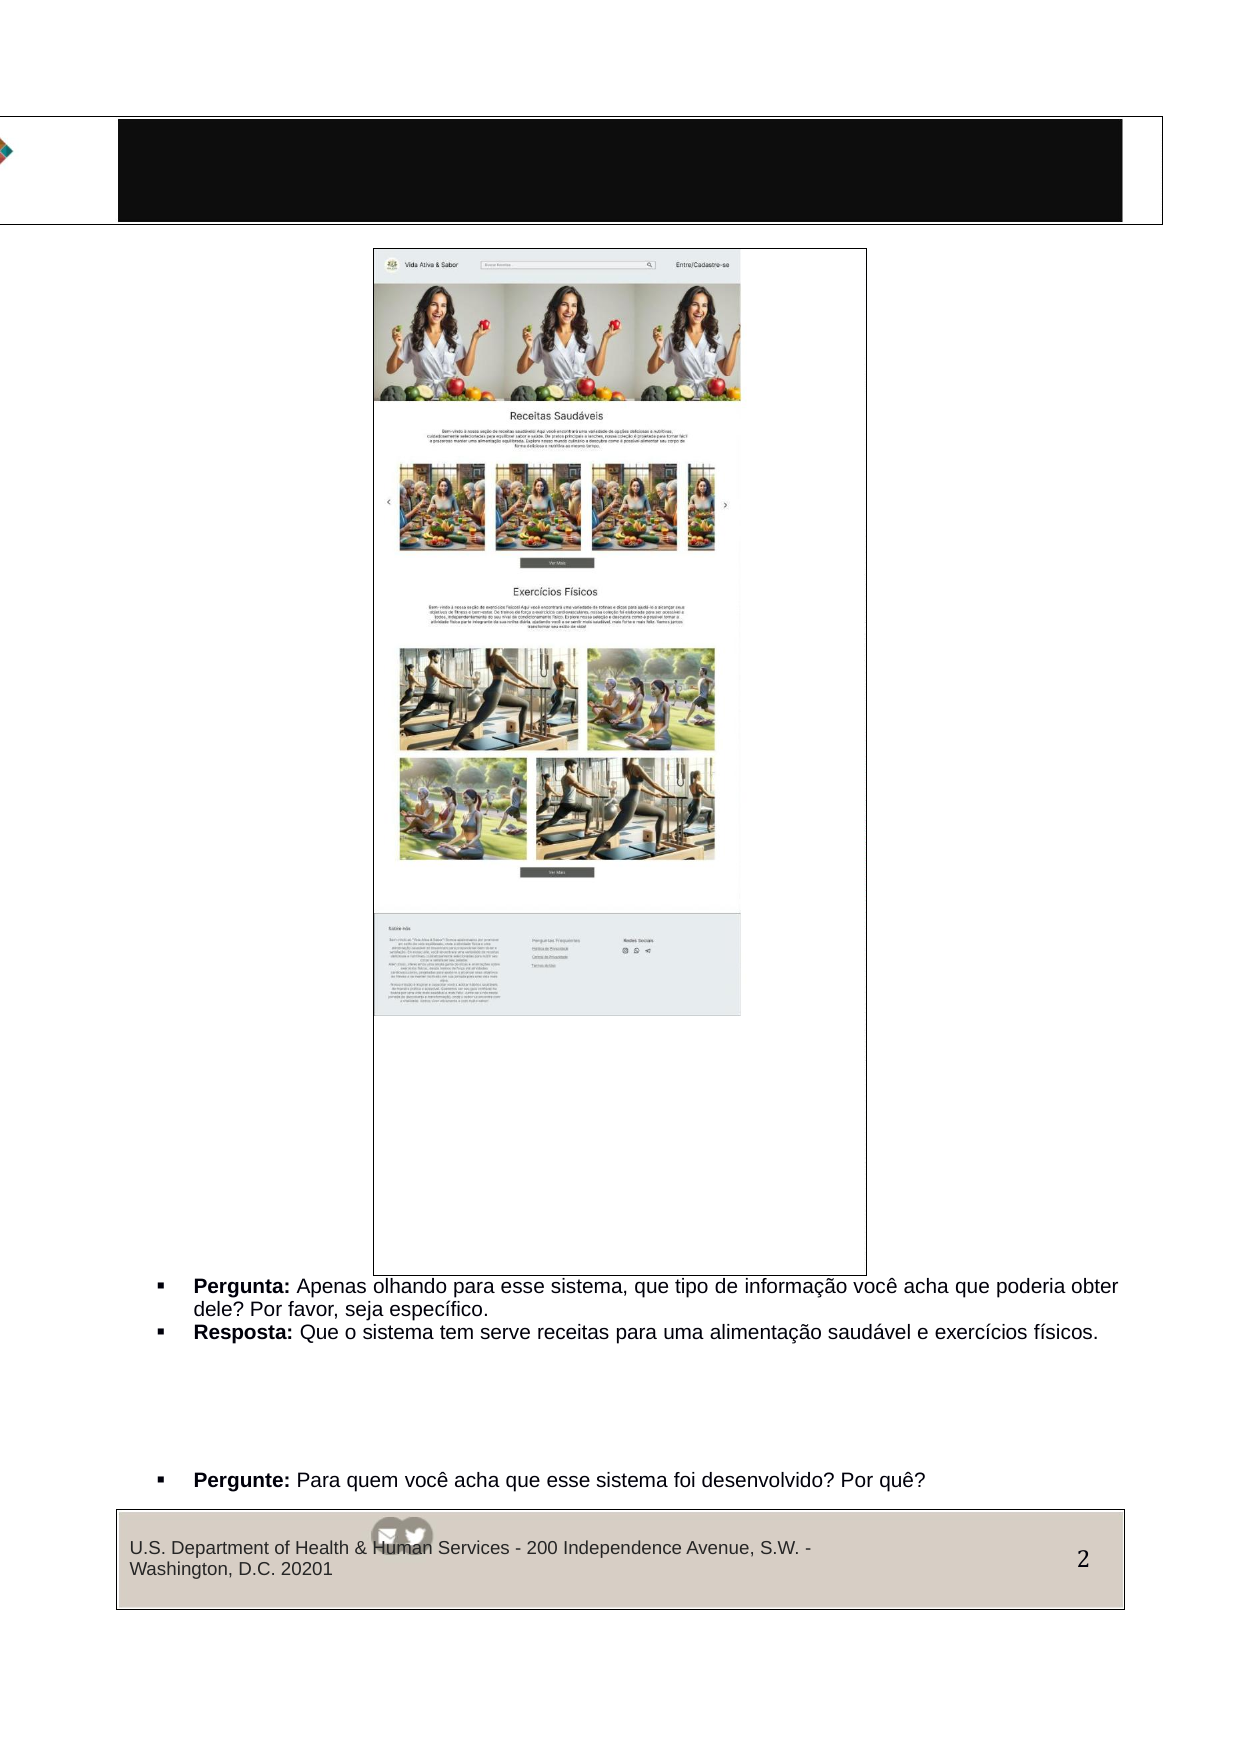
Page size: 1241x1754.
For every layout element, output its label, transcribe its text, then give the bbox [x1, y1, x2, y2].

text ▪ [156, 1321, 190, 1344]
text Pergunta: Apenas olhando para esse sistema, que tipo de informação você acha que poderia obter [193, 1275, 1139, 1298]
text dele? Por favor, seja específico. [193, 1298, 1139, 1321]
text Pergunte: Para quem você acha que esse sistema foi desenvolvido? Por quê? [193, 1468, 948, 1492]
text ▪ [156, 1469, 190, 1492]
picture [374, 249, 866, 1275]
text Washington, D.C. 20201 [129, 1559, 838, 1580]
picture [0, 117, 1162, 224]
text U.S. Department of Health & Human Services - 200 Independence Avenue, S.W. - [129, 1538, 838, 1559]
picture [117, 1510, 1124, 1609]
text Resposta: Que o sistema tem serve receitas para uma alimentação saudável e exercícios físicos. [193, 1321, 1139, 1344]
text ▪ [156, 1275, 190, 1298]
text 2 [1076, 1544, 1115, 1573]
